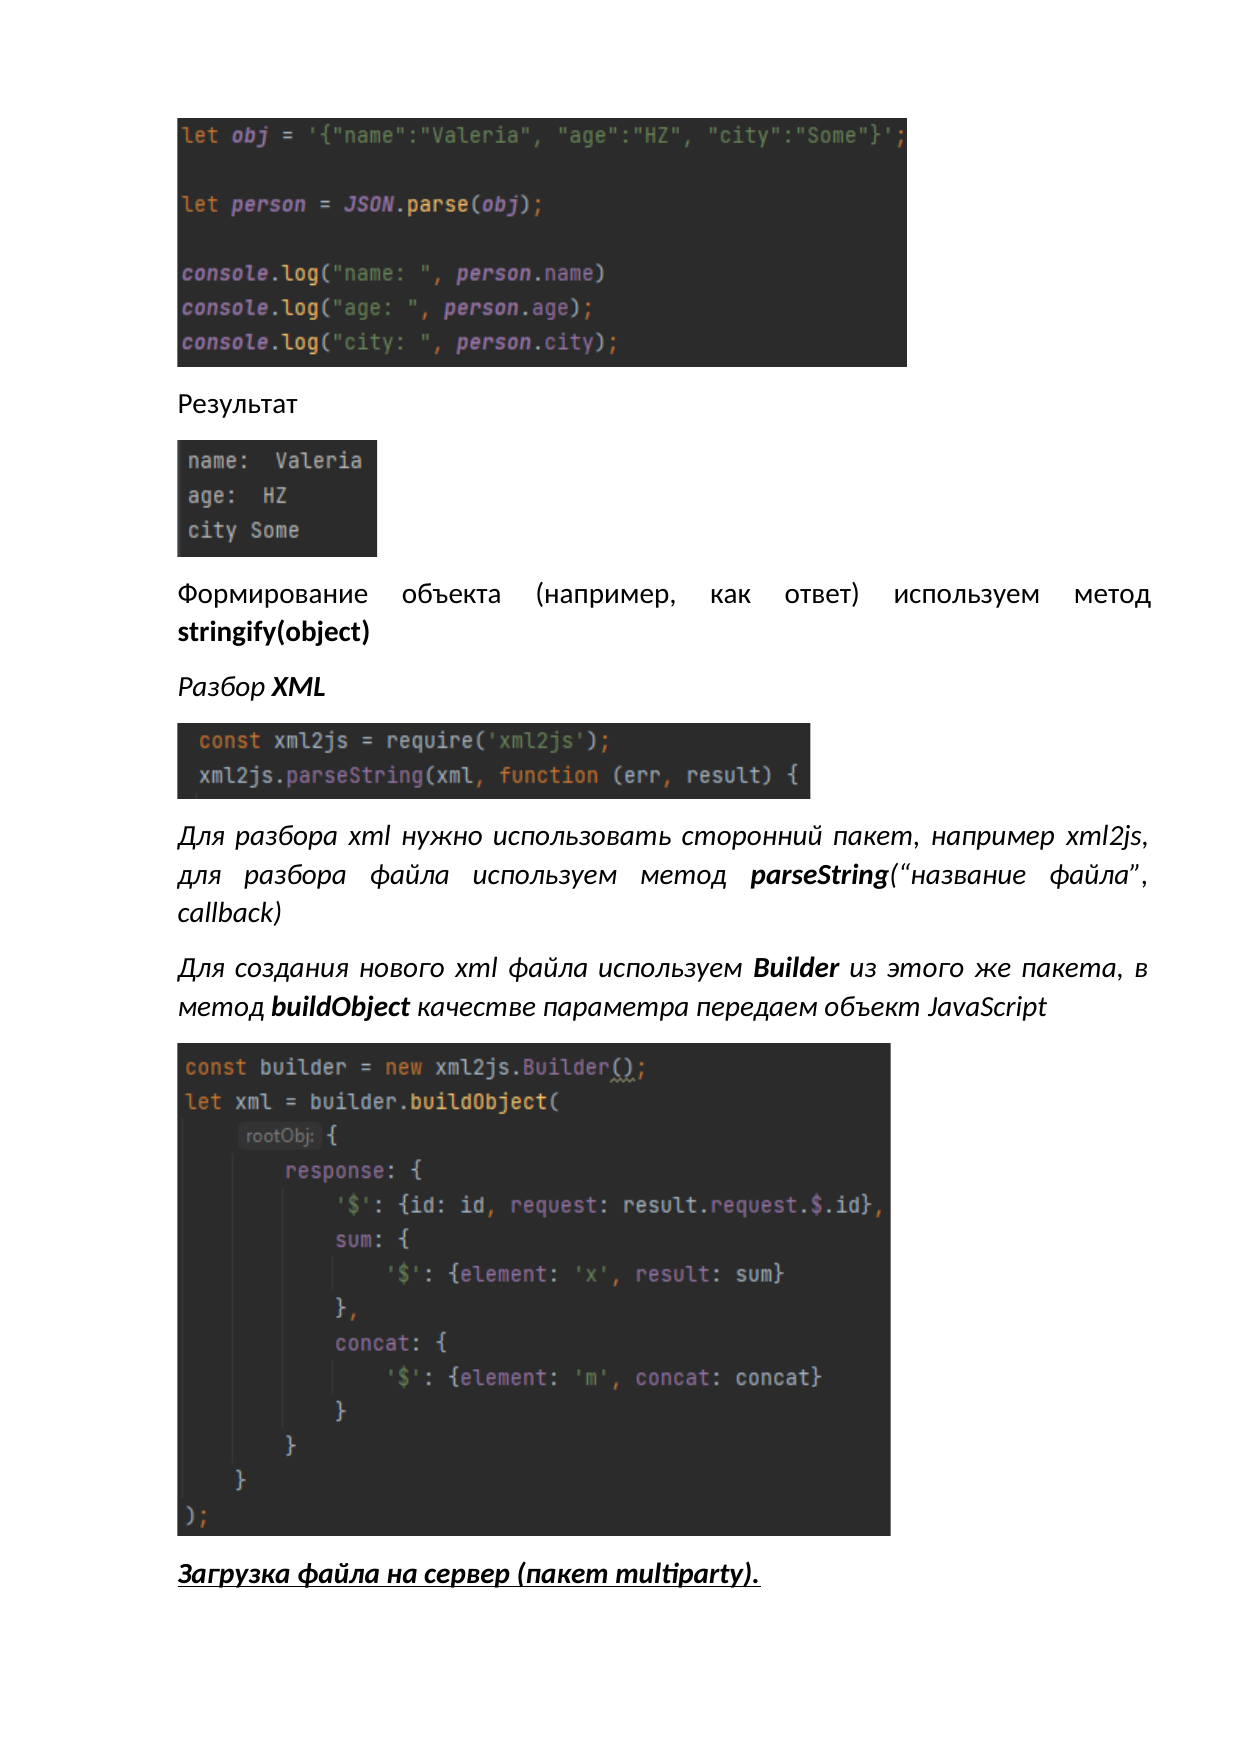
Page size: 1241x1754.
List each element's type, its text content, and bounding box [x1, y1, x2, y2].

picture [177, 1043, 891, 1536]
text Для разбора xml нужно использовать сторонний пакет, например xml2js, для разбора файла используем метод parseString(“название файла”, callback) [177, 817, 1152, 930]
text Формирование объекта (например, как ответ) используем метод stringify(object) [177, 575, 1152, 649]
picture [177, 118, 907, 367]
text Загрузка файла на сервер (пакет multiparty). [177, 1555, 1152, 1591]
text Для создания нового xml файла используем Builder из этого же пакета, в метод buildObject качестве параметра передаем объект JavaScript [177, 949, 1152, 1023]
text Результат [177, 385, 1152, 421]
picture [177, 440, 378, 557]
text Разбор XML [177, 668, 1152, 704]
picture [177, 723, 811, 799]
